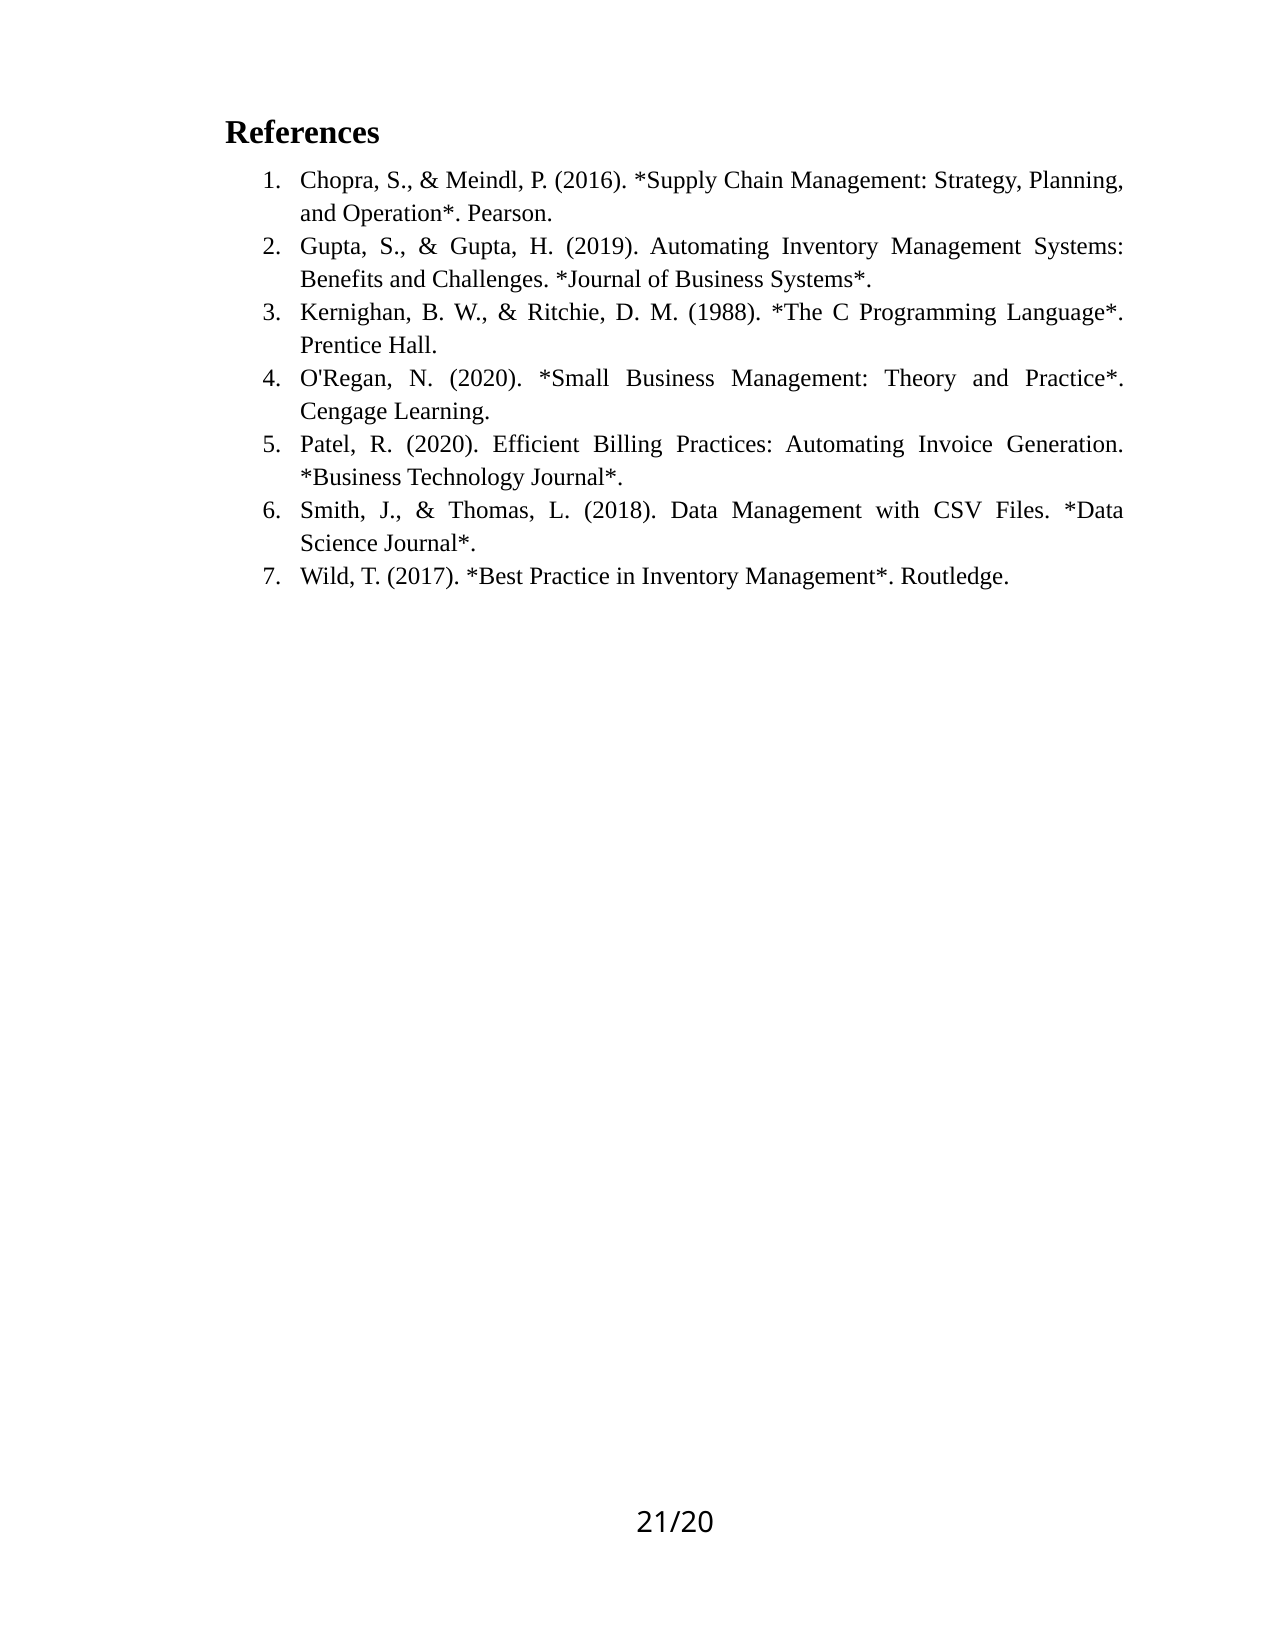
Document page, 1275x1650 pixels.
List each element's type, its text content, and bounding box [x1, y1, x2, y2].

list O'Regan, N. (2020). *Small Business Management: Theory and Practice*. Cengage Learning. [262, 363, 1125, 425]
list Wild, T. (2017). *Best Practice in Inventory Management*. Routledge. [262, 561, 1125, 590]
subtitle References [225, 112, 1125, 151]
list Patel, R. (2020). Efficient Billing Practices: Automating Invoice Generation. *Business Technology Journal*. [262, 429, 1125, 491]
list Kernighan, B. W., & Ritchie, D. M. (1988). *The C Programming Language*. Prentice Hall. [262, 297, 1125, 359]
list Chopra, S., & Meindl, P. (2016). *Supply Chain Management: Strategy, Planning, and Operation*. Pearson. [262, 165, 1125, 227]
list Gupta, S., & Gupta, H. (2019). Automating Inventory Management Systems: Benefits and Challenges. *Journal of Business Systems*. [262, 231, 1125, 293]
list Smith, J., & Thomas, L. (2018). Data Management with CSV Files. *Data Science Journal*. [262, 495, 1125, 557]
